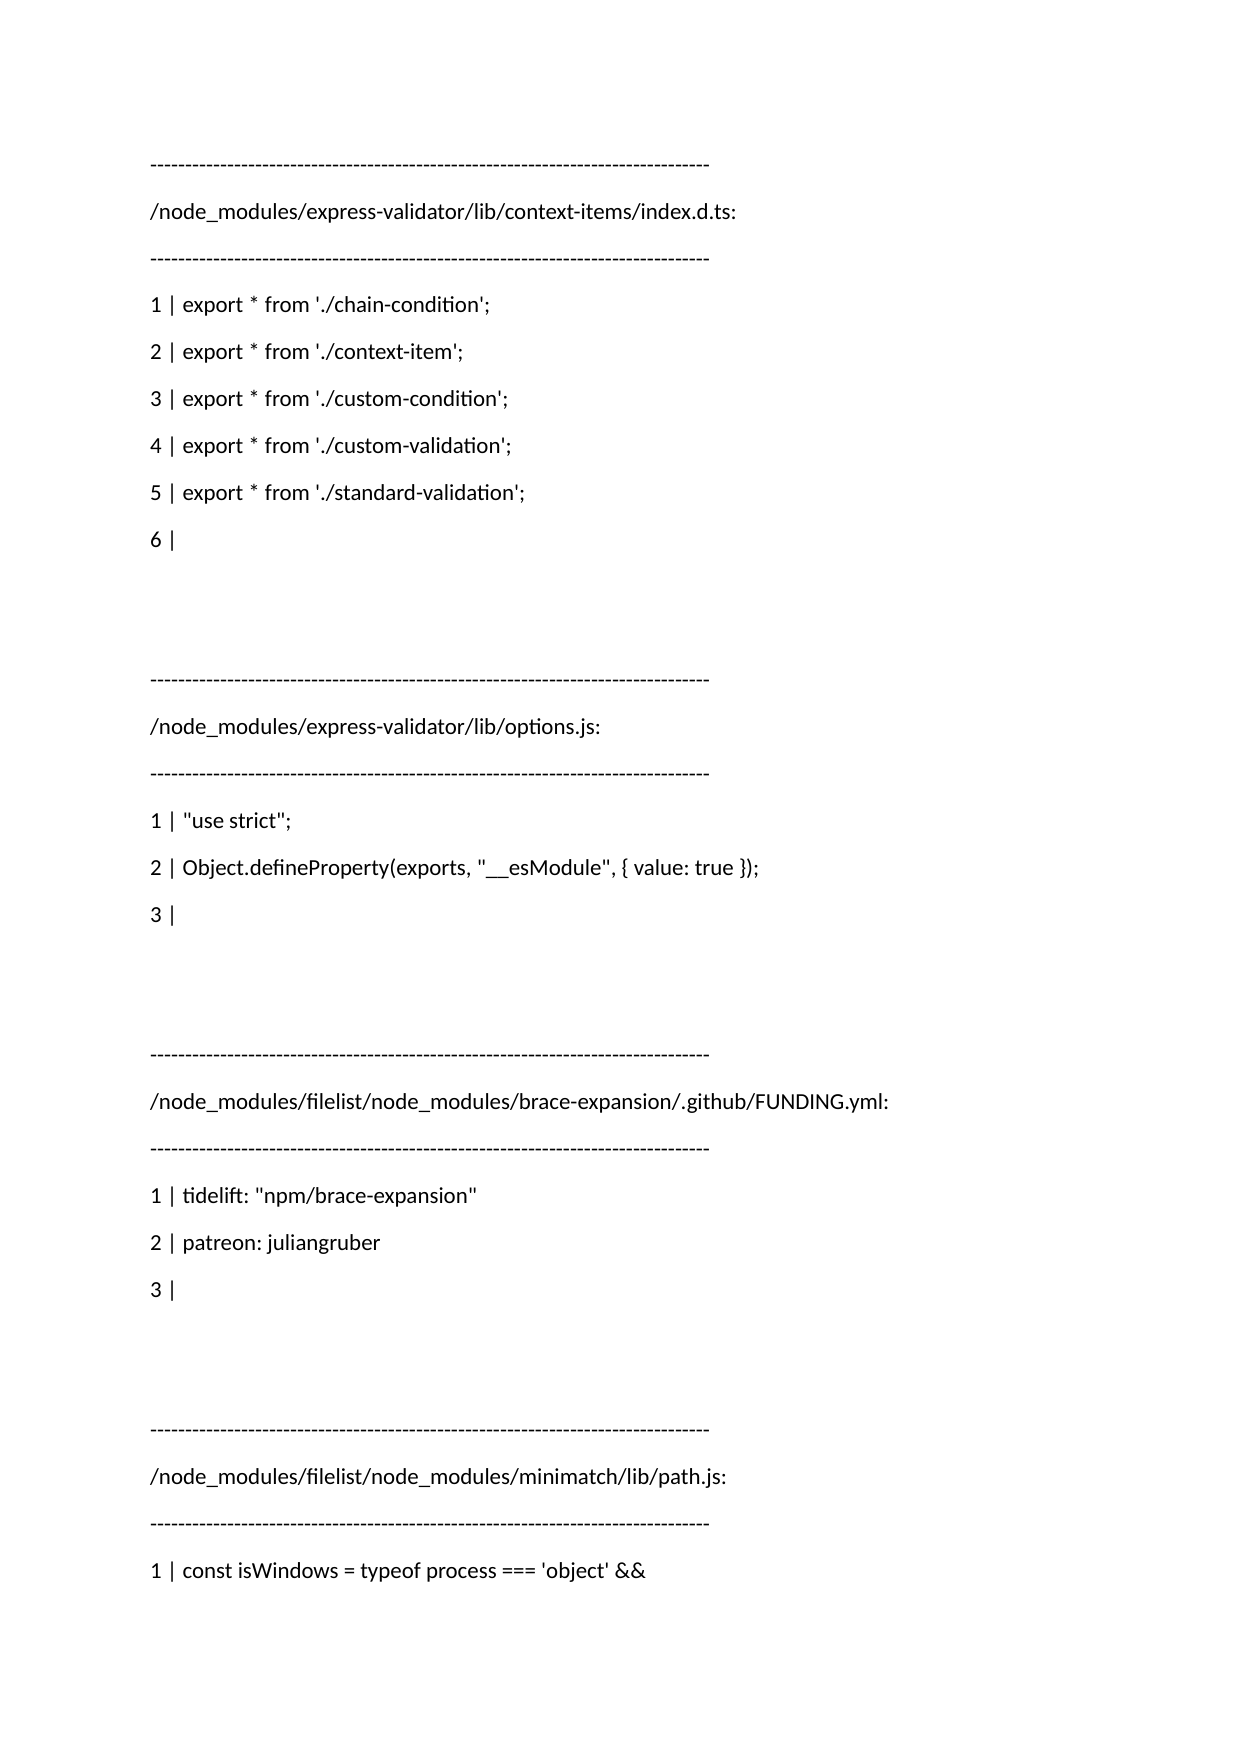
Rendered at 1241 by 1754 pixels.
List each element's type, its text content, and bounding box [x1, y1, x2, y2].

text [150, 150, 1090, 178]
text -------------------------------------------------------------------------------- [150, 1134, 1090, 1162]
text 3 | export * from './custom-condition'; [150, 384, 1090, 412]
text -------------------------------------------------------------------------------- [150, 759, 1090, 787]
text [150, 244, 1090, 272]
text 6 | [150, 525, 1090, 553]
text 3 | [150, 900, 1090, 928]
text 3 | [150, 1275, 1090, 1303]
text 2 | Object.defineProperty(exports, "__esModule", { value: true }); [150, 853, 1090, 881]
text -------------------------------------------------------------------------------- [150, 1416, 1090, 1444]
text 1 | "use strict"; [150, 806, 1090, 834]
text 5 | export * from './standard-validation'; [150, 478, 1090, 506]
text 1 | const isWindows = typeof process === 'object' && [150, 1556, 1090, 1584]
text 2 | patreon: juliangruber [150, 1228, 1090, 1256]
text /node_modules/filelist/node_modules/brace-expansion/.github/FUNDING.yml: [150, 1087, 1090, 1116]
text 2 | export * from './context-item'; [150, 337, 1090, 366]
text 1 | tidelift: "npm/brace-expansion" [150, 1181, 1090, 1209]
text /node_modules/express-validator/lib/context-items/index.d.ts: [150, 197, 1090, 225]
text /node_modules/filelist/node_modules/minimatch/lib/path.js: [150, 1462, 1090, 1491]
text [150, 1509, 1090, 1537]
text 4 | export * from './custom-validation'; [150, 431, 1090, 459]
text /node_modules/express-validator/lib/options.js: [150, 712, 1090, 741]
text -------------------------------------------------------------------------------- [150, 1041, 1090, 1069]
text -------------------------------------------------------------------------------- [150, 666, 1090, 694]
text 1 | export * from './chain-condition'; [150, 291, 1090, 319]
